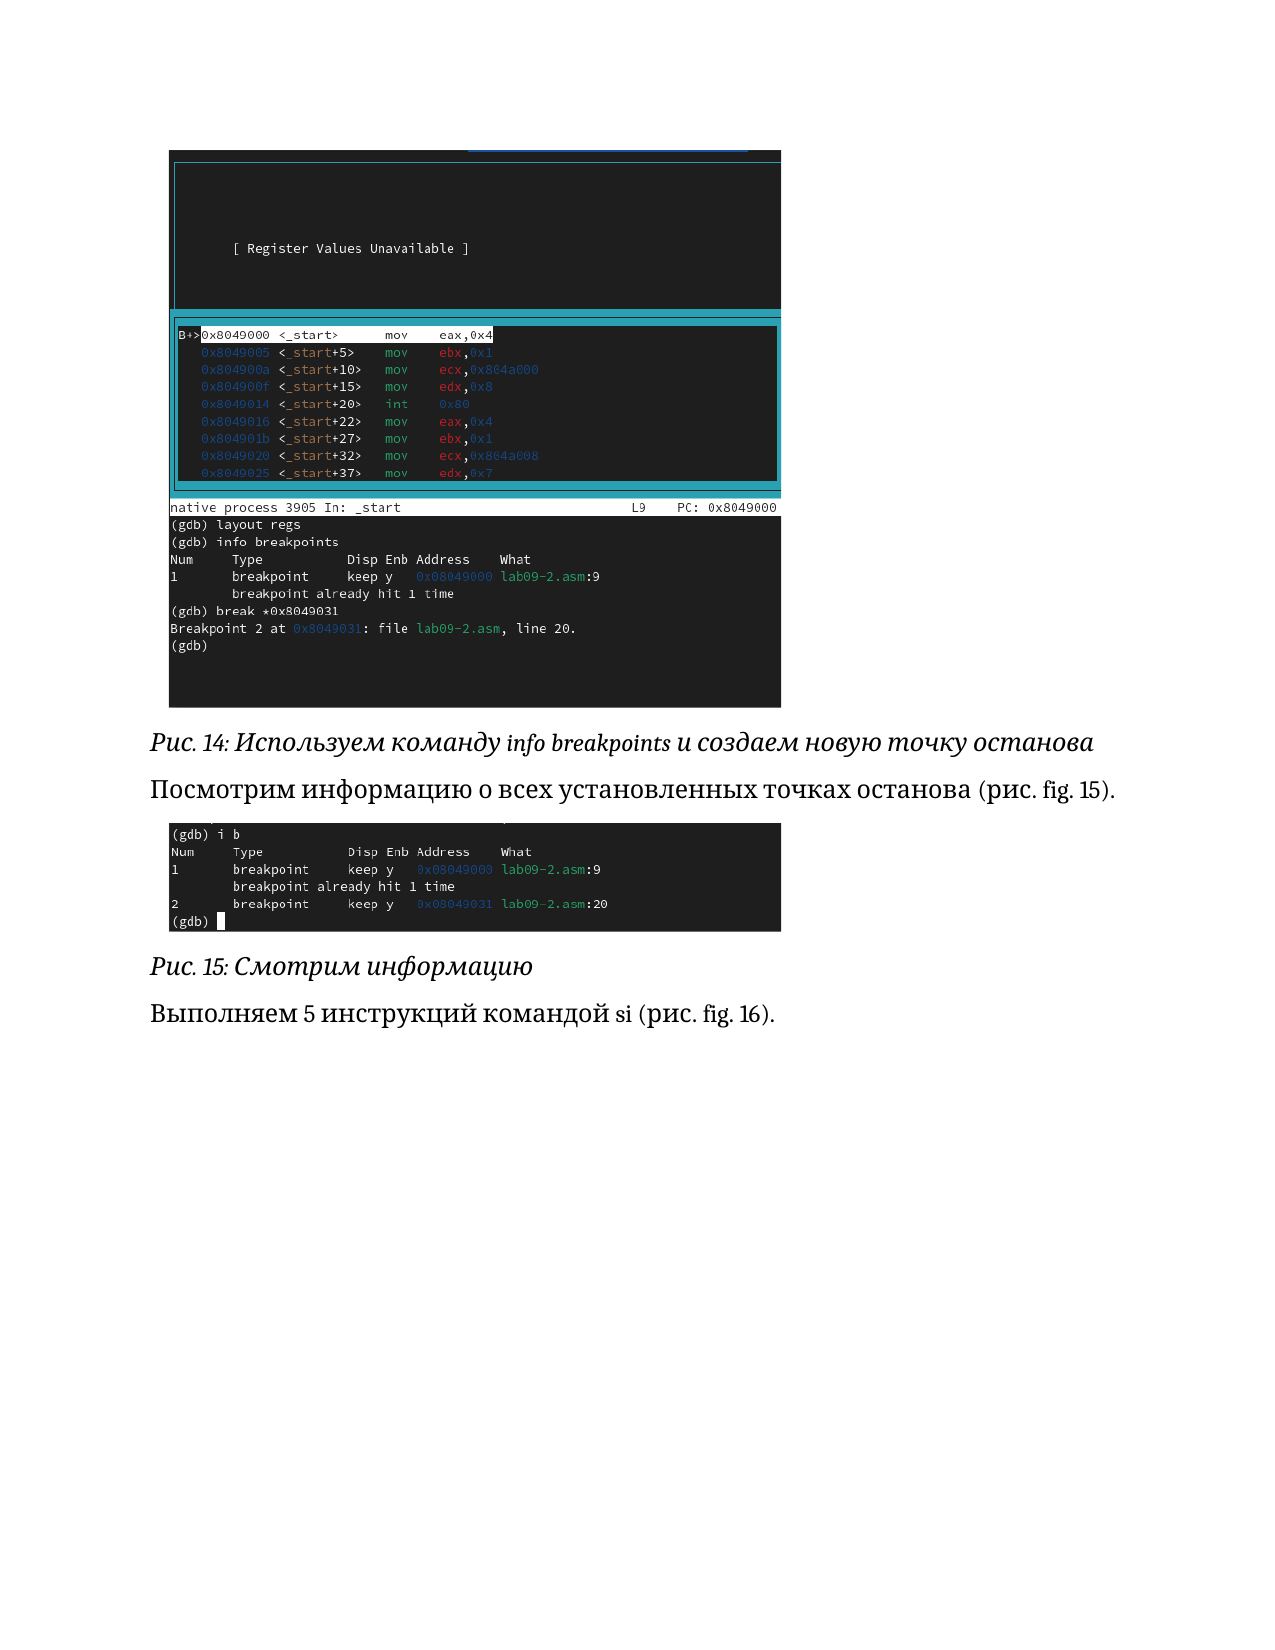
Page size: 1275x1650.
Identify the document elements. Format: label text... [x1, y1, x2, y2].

picture [168, 150, 782, 708]
picture [168, 823, 782, 932]
text Посмотрим информацию о всех установленных точках останова (рис. fig. 15). [150, 776, 1125, 805]
text Рис. 15: Смотрим информацию [150, 952, 1125, 981]
text Выполняем 5 инструкций командой si (рис. fig. 16). [150, 1000, 1125, 1029]
text Рис. 14: Используем команду info breakpoints и создаем новую точку останова [150, 729, 1125, 757]
